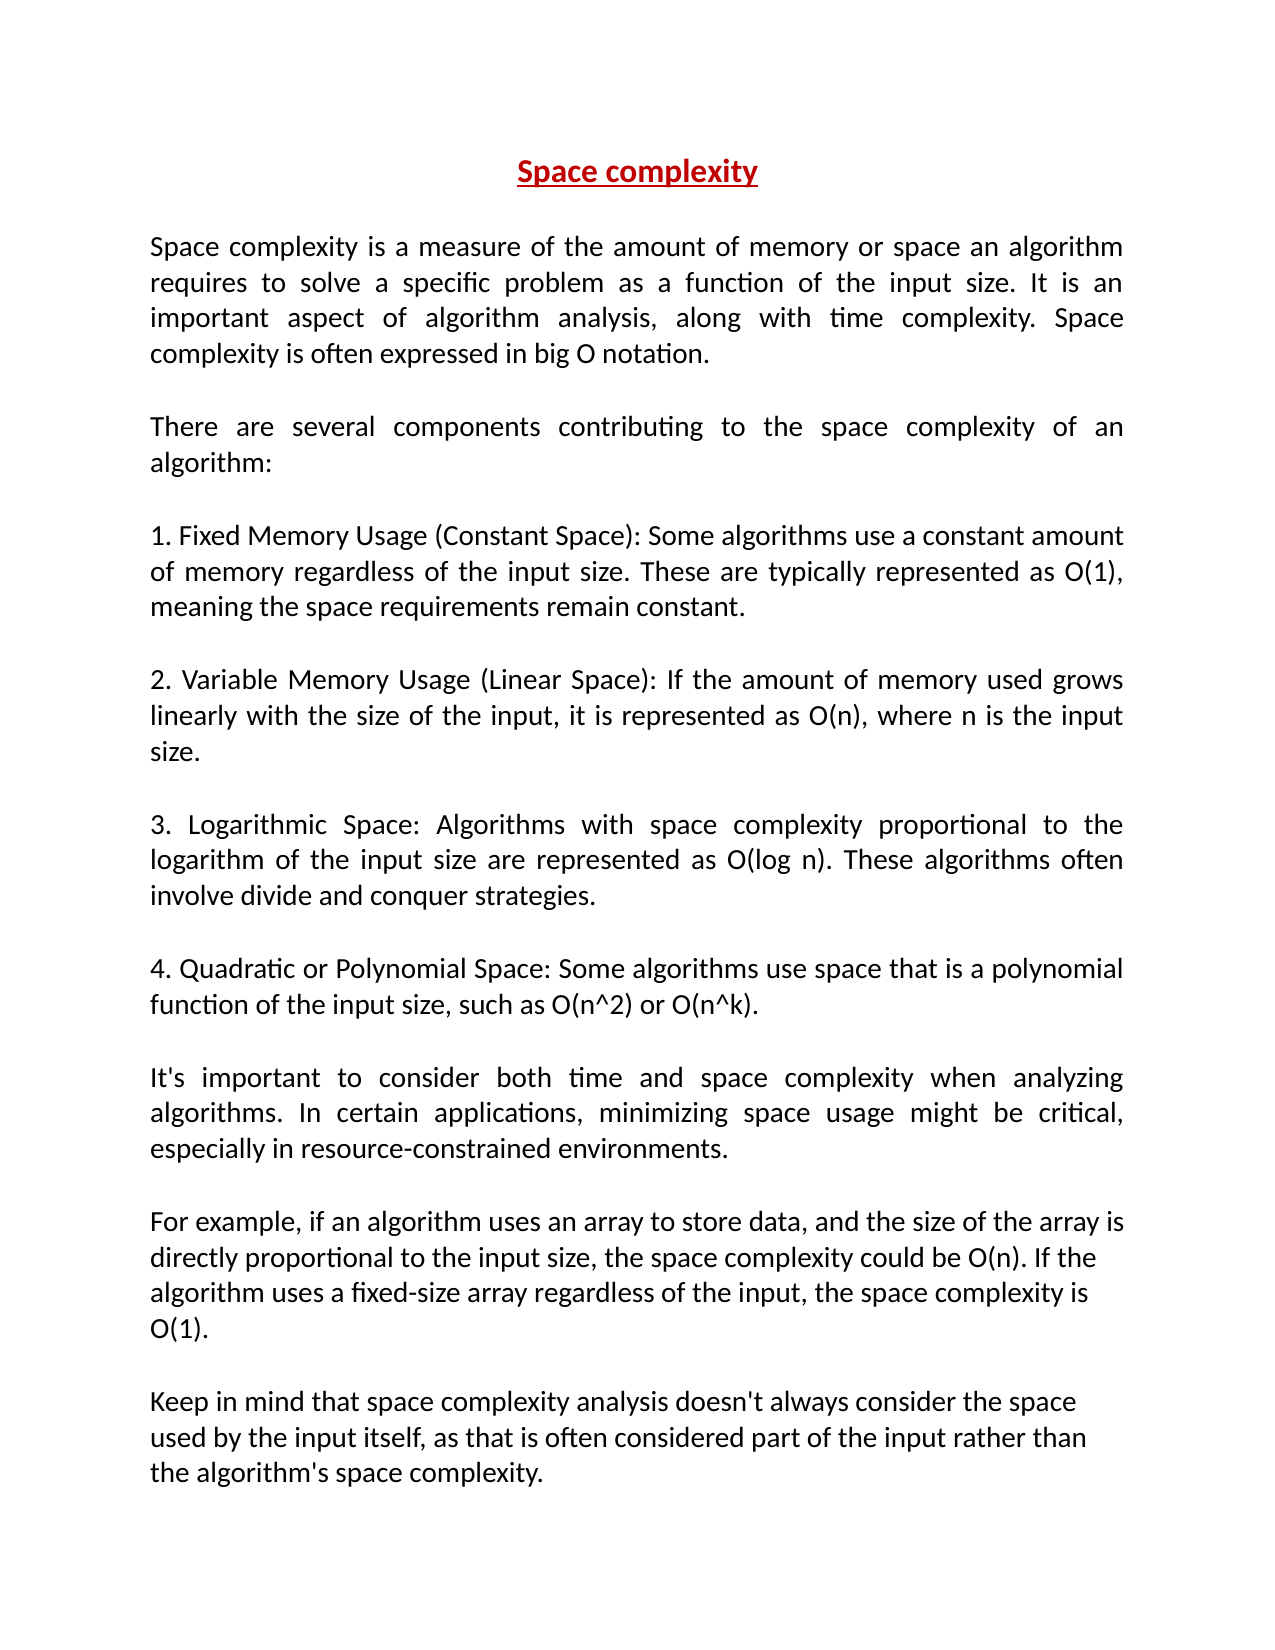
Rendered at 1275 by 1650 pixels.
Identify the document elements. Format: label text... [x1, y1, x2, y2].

text Space complexity is a measure of the amount of memory or space an algorithm requires to solve a specific problem as a function of the input size. It is an important aspect of algorithm analysis, along with time complexity. Space complexity is often expressed in big O notation. [150, 228, 1125, 371]
text 2. Variable Memory Usage (Linear Space): If the amount of memory used grows linearly with the size of the input, it is represented as O(n), where n is the input size. [150, 661, 1125, 768]
text It's important to consider both time and space complexity when analyzing algorithms. In certain applications, minimizing space usage might be critical, especially in resource-constrained environments. [150, 1059, 1125, 1166]
text There are several components contributing to the space complexity of an algorithm: [150, 408, 1125, 479]
text 1. Fixed Memory Usage (Constant Space): Some algorithms use a constant amount of memory regardless of the input size. These are typically represented as O(1), meaning the space requirements remain constant. [150, 517, 1125, 624]
text Space complexity [150, 150, 1125, 191]
text 3. Logarithmic Space: Algorithms with space complexity proportional to the logarithm of the input size are represented as O(log n). These algorithms often involve divide and conquer strategies. [150, 806, 1125, 913]
text Keep in mind that space complexity analysis doesn't always consider the space used by the input itself, as that is often considered part of the input rather than the algorithm's space complexity. [150, 1383, 1125, 1490]
text For example, if an algorithm uses an array to store data, and the size of the array is directly proportional to the input size, the space complexity could be O(n). If the algorithm uses a fixed-size array regardless of the input, the space complexity is O(1). [150, 1203, 1125, 1346]
text 4. Quadratic or Polynomial Space: Some algorithms use space that is a polynomial function of the input size, such as O(n^2) or O(n^k). [150, 950, 1125, 1021]
